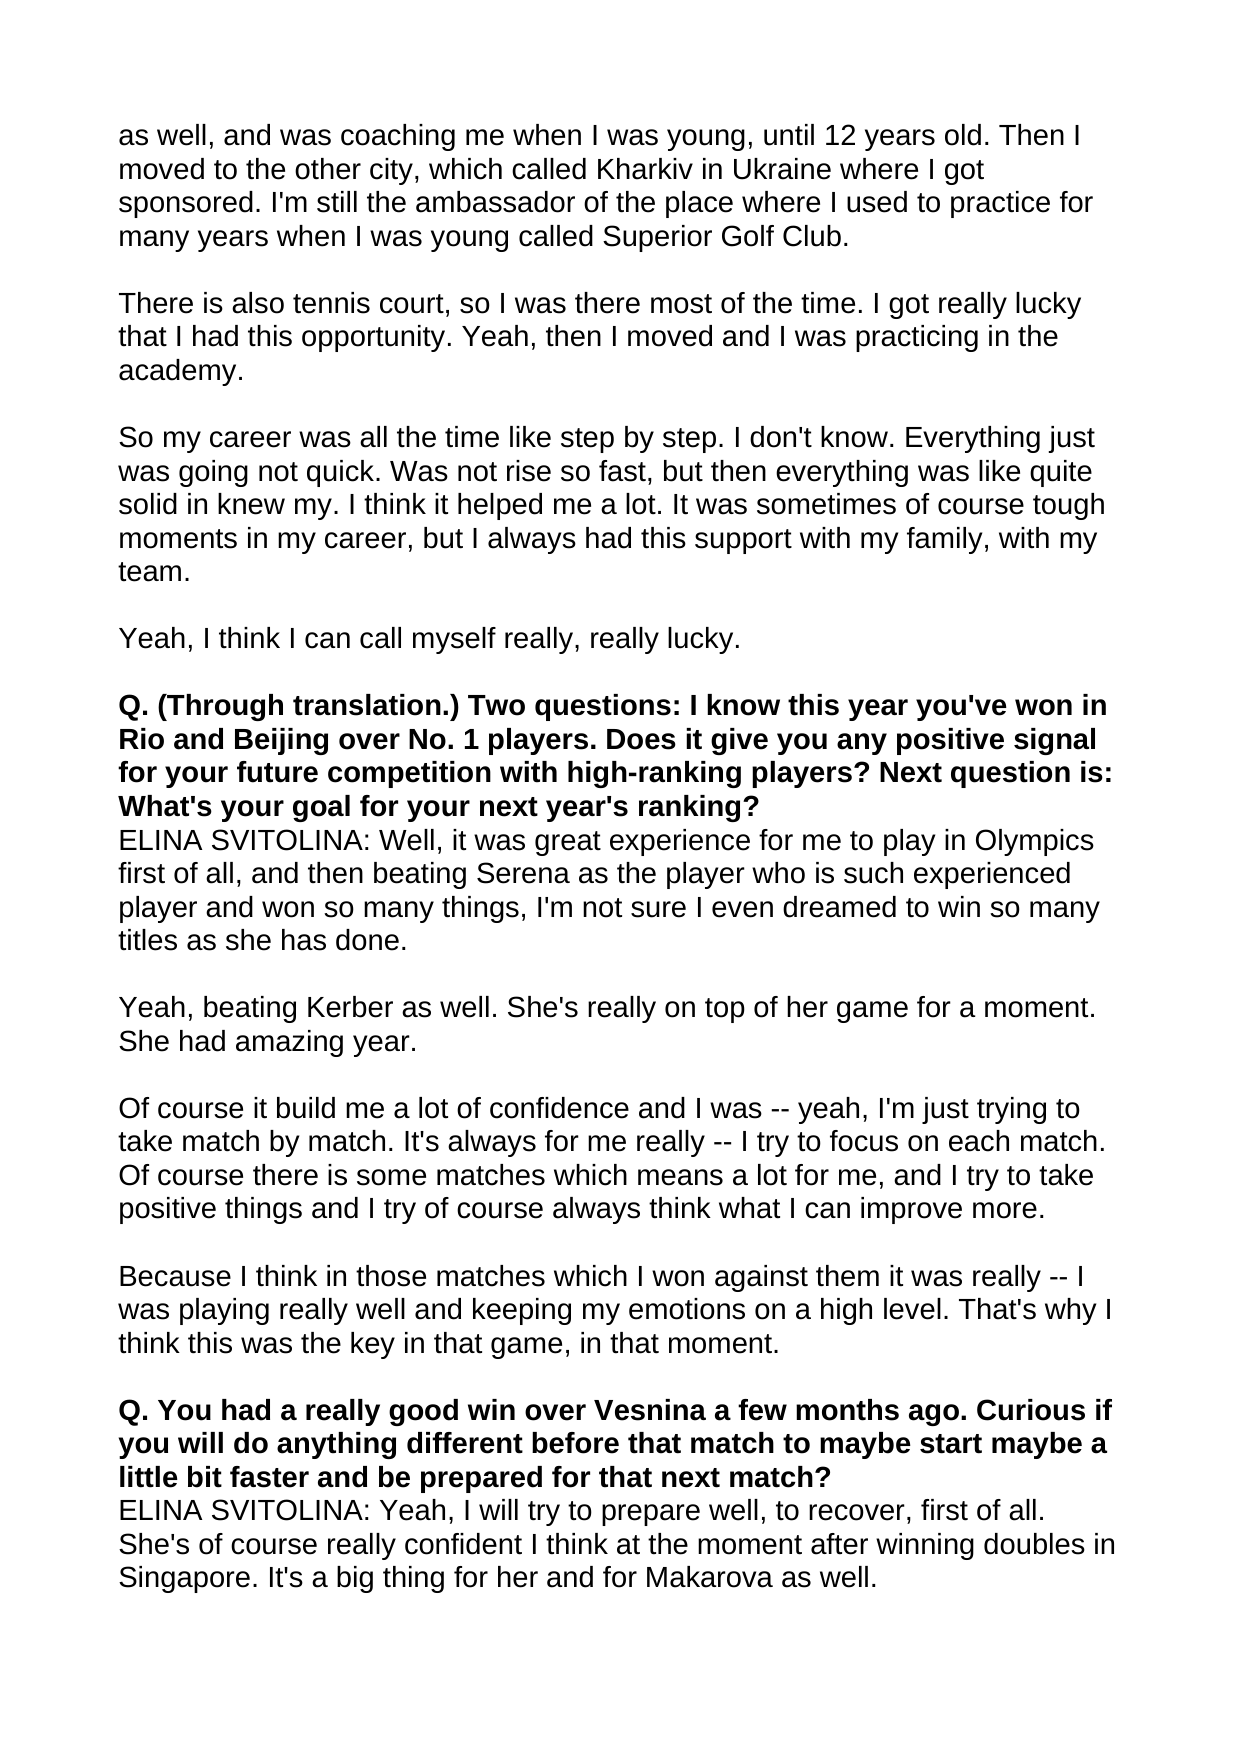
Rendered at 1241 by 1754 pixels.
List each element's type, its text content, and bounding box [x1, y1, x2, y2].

text So my career was all the time like step by step. I don't know. Everything just was going not quick. Was not rise so fast, but then everything was like quite solid in knew my. I think it helped me a lot. It was sometimes of course tough moments in my career, but I always had this support with my family, with my team. [118, 420, 1122, 588]
text Q. (Through translation.) Two questions: I know this year you've won in Rio and Beijing over No. 1 players. Does it give you any positive signal for your future competition with high-ranking players? Next question is: What's your goal for your next year's ranking? [118, 688, 1122, 822]
text Yeah, I think I can call myself really, really lucky. [118, 621, 1122, 655]
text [118, 118, 1122, 252]
text There is also tennis court, so I was there most of the time. I got really lucky that I had this opportunity. Yeah, then I moved and I was practicing in the academy. [118, 286, 1122, 386]
text Of course it build me a lot of confidence and I was -- yeah, I'm just trying to take match by match. It's always for me really -- I try to focus on each match. Of course there is some matches which means a lot for me, and I try to take positive things and I try of course always think what I can improve more. [118, 1091, 1122, 1225]
text ELINA SVITOLINA: Well, it was great experience for me to play in Olympics first of all, and then beating Serena as the player who is such experienced player and won so many things, I'm not sure I even dreamed to win so many titles as she has done. [118, 822, 1122, 957]
text Yeah, beating Kerber as well. She's really on top of her game for a moment. She had amazing year. [118, 990, 1122, 1057]
text Q. You had a really good win over Vesnina a few months ago. Curious if you will do anything different before that match to maybe start maybe a little bit faster and be prepared for that next match? [118, 1393, 1122, 1493]
text ELINA SVITOLINA: Yeah, I will try to prepare well, to recover, first of all. She's of course really confident I think at the moment after winning doubles in Singapore. It's a big thing for her and for Makarova as well. [118, 1493, 1122, 1594]
text Because I think in those matches which I won against them it was really -- I was playing really well and keeping my emotions on a high level. That's why I think this was the key in that game, in that moment. [118, 1258, 1122, 1359]
